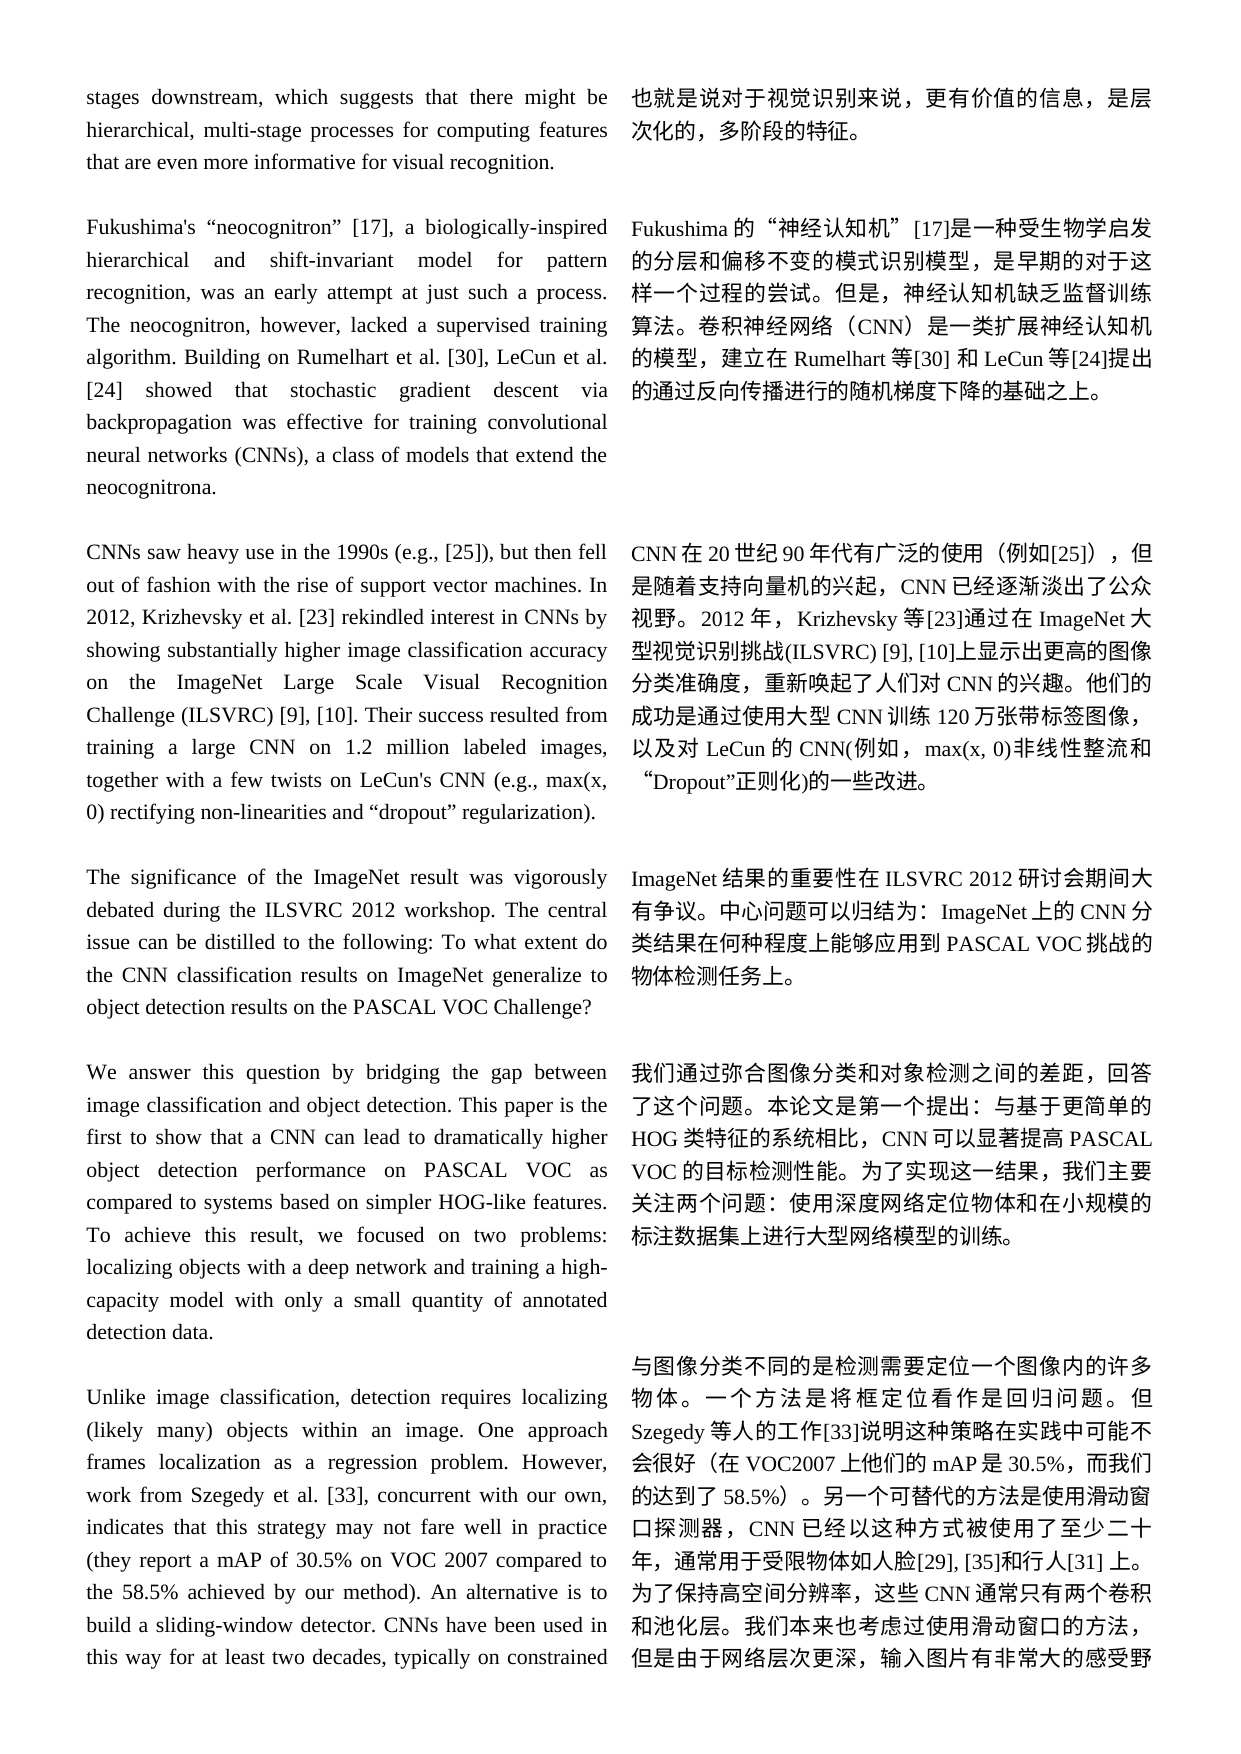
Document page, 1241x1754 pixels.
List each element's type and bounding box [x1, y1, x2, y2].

table_cell [620, 81, 1164, 1673]
table_cell [75, 81, 619, 1673]
